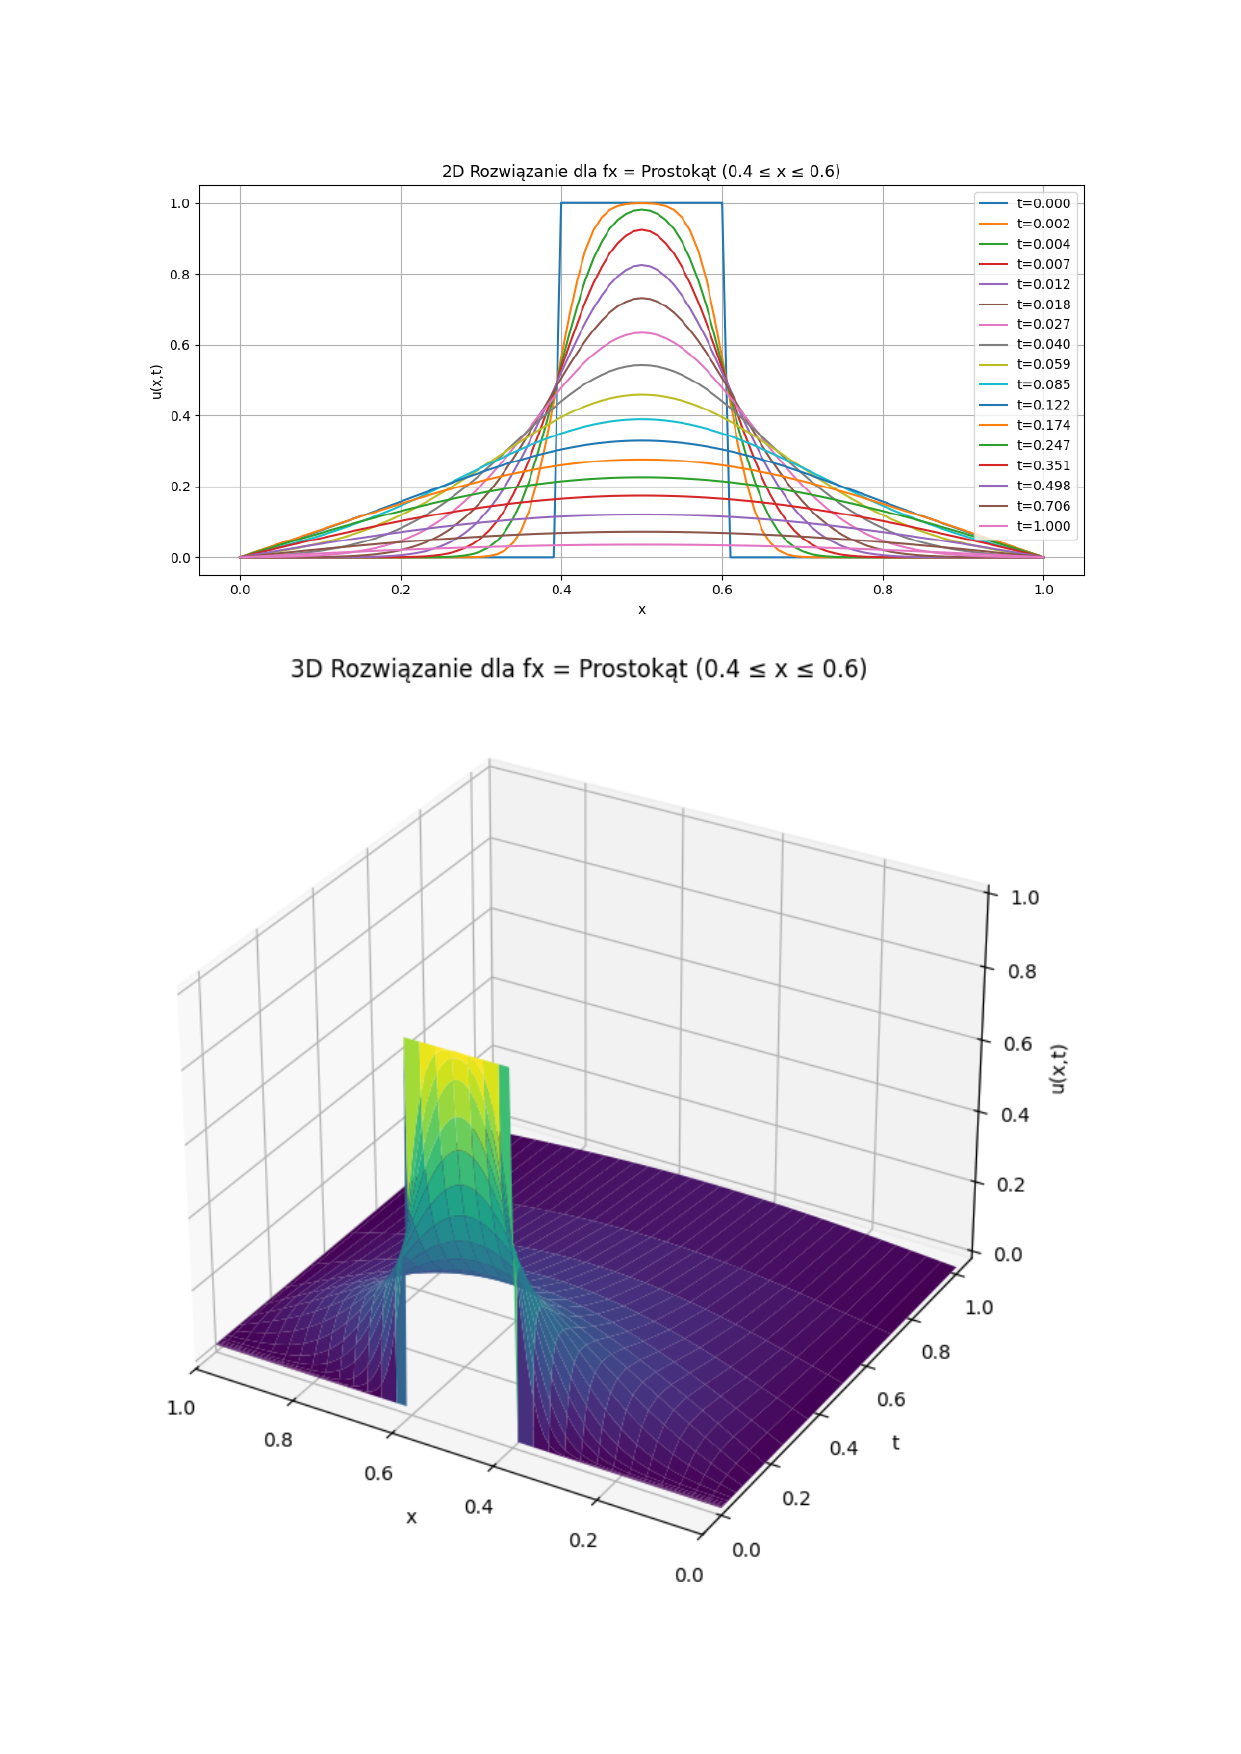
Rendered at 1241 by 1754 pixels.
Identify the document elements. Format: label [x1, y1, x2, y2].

picture [147, 637, 1093, 1596]
picture [147, 147, 1093, 619]
